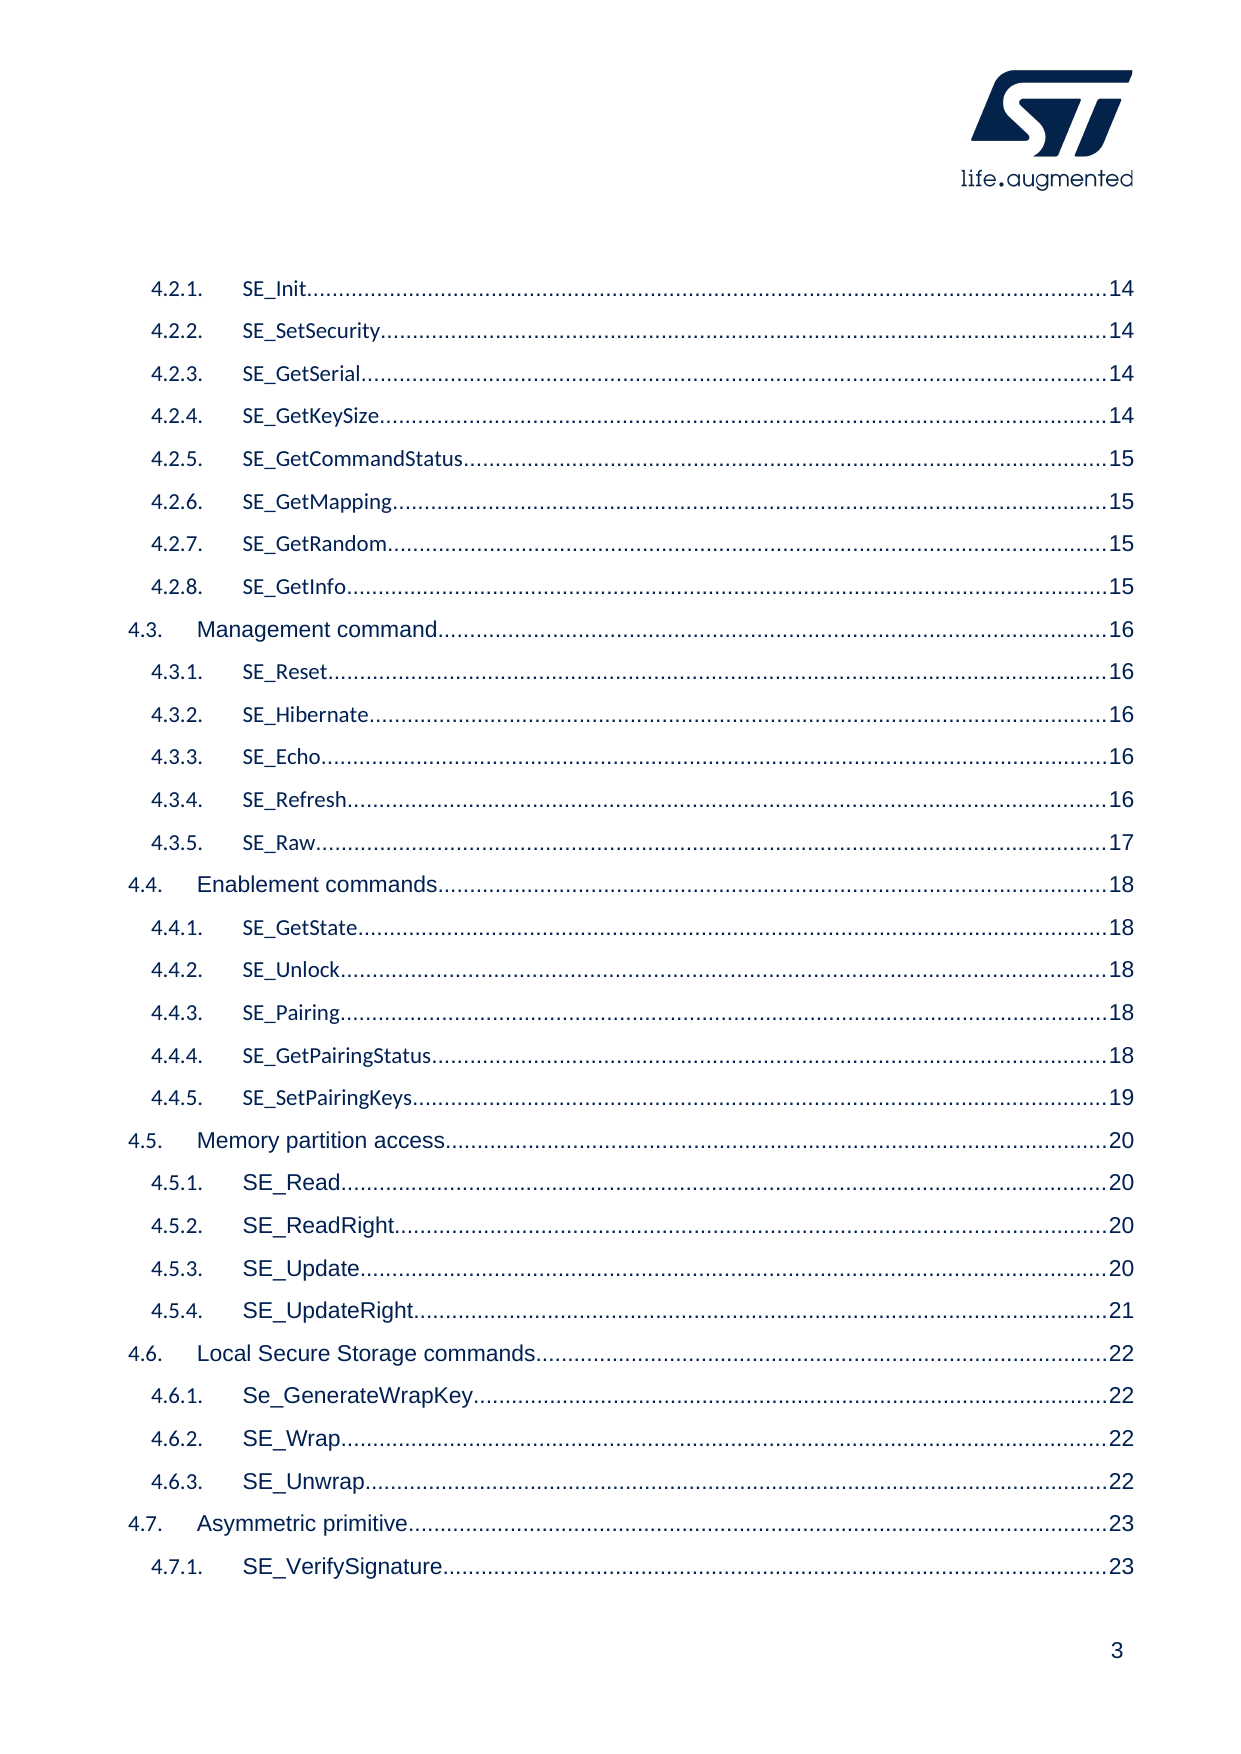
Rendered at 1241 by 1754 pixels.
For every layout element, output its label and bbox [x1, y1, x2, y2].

picture [961, 70, 1133, 191]
